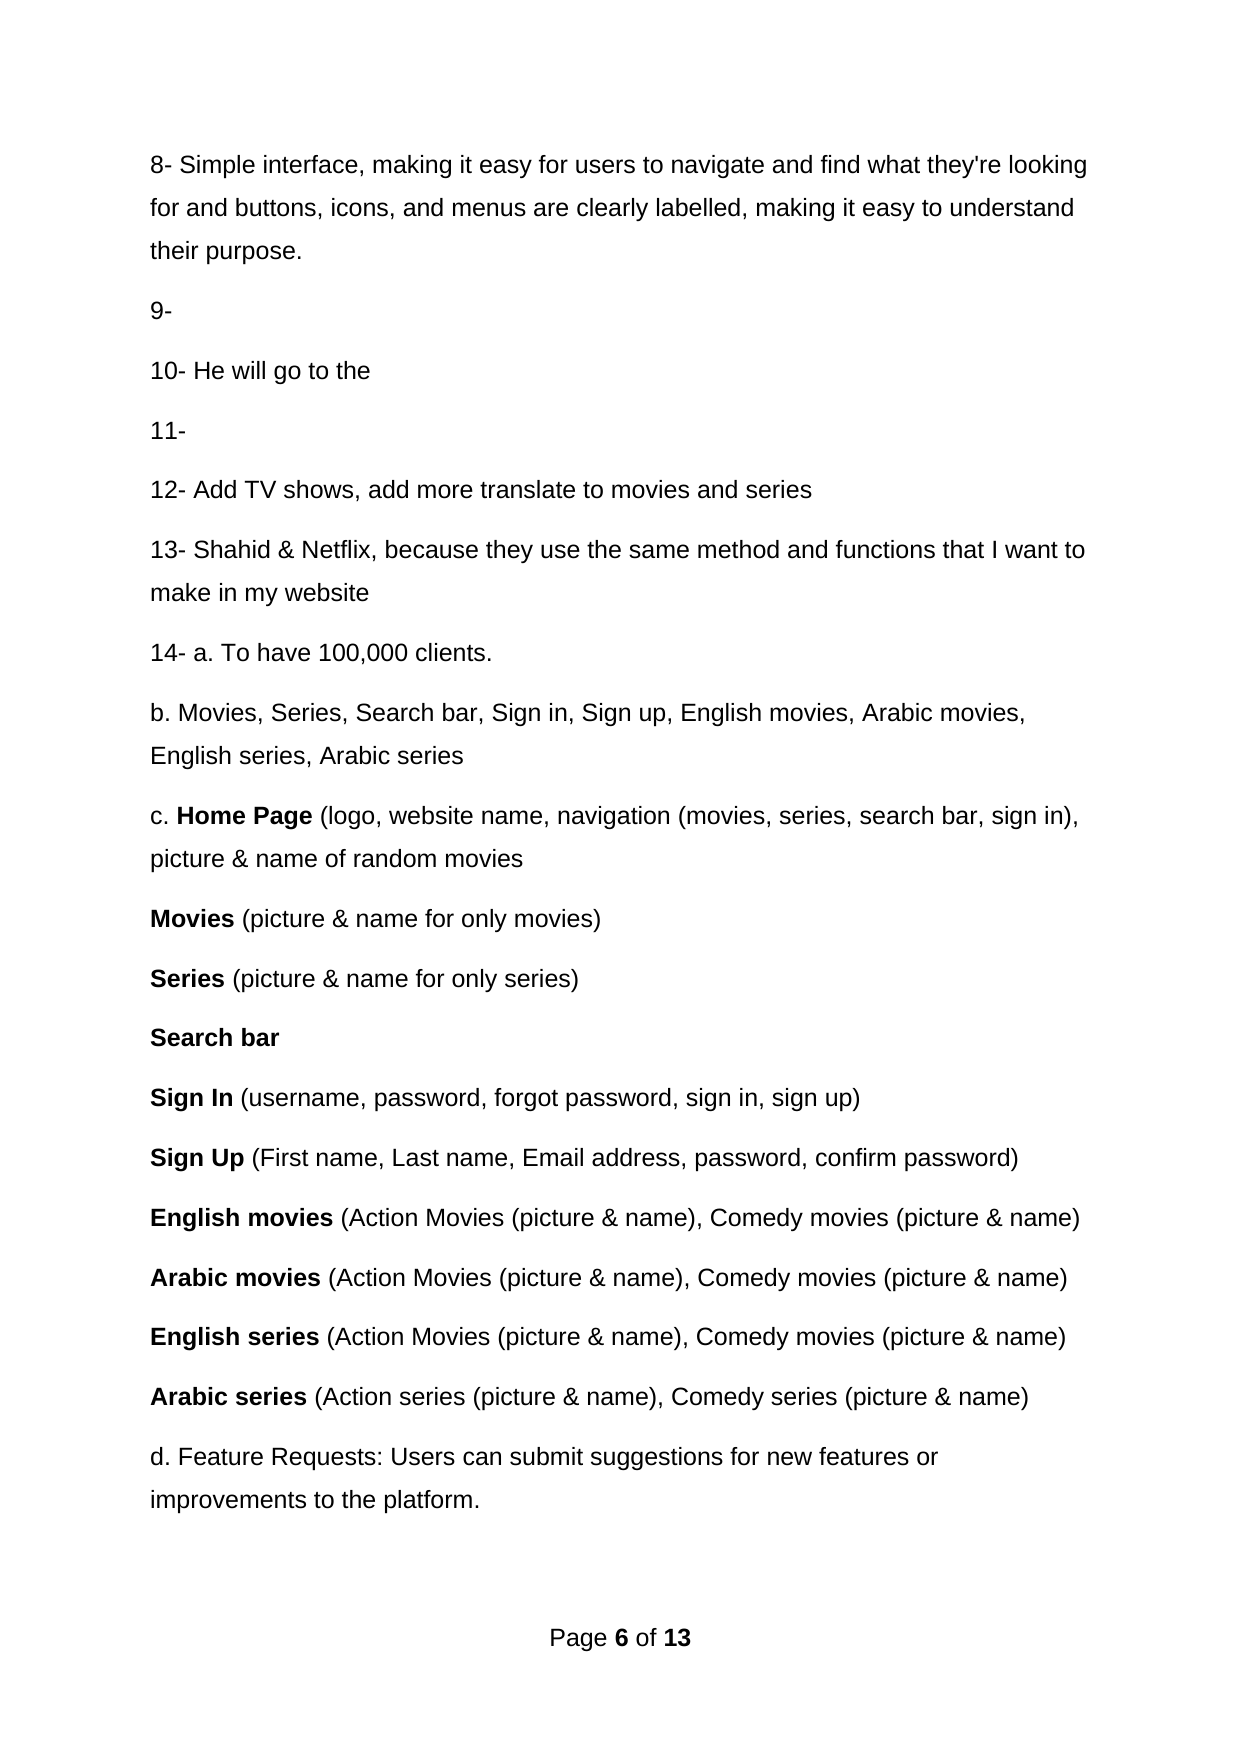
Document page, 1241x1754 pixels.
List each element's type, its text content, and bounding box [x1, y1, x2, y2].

text Arabic series (Action series (picture & name), Comedy series (picture & name) [150, 1382, 1090, 1411]
text 12- Add TV shows, add more translate to movies and series [150, 475, 1090, 504]
text 14- a. To have 100,000 clients. [150, 638, 1090, 667]
text English series (Action Movies (picture & name), Comedy movies (picture & name) [150, 1322, 1090, 1351]
text Movies (picture & name for only movies) [150, 904, 1090, 932]
text 11- [150, 416, 1090, 444]
text b. Movies, Series, Search bar, Sign in, Sign up, English movies, Arabic movies, English series, Arabic series [150, 698, 1090, 770]
text c. Home Page (logo, website name, navigation (movies, series, search bar, sign in), picture & name of random movies [150, 801, 1090, 873]
text 9- [150, 296, 1090, 325]
text 10- He will go to the [150, 356, 1090, 384]
text Search bar [150, 1023, 1090, 1052]
text Sign Up (First name, Last name, Email address, password, confirm password) [150, 1143, 1090, 1172]
text English movies (Action Movies (picture & name), Comedy movies (picture & name) [150, 1203, 1090, 1231]
text Series (picture & name for only series) [150, 963, 1090, 992]
text Sign In (username, password, forgot password, sign in, sign up) [150, 1083, 1090, 1112]
text 13- Shahid & Netflix, because they use the same method and functions that I want to make in my website [150, 535, 1090, 607]
text Arabic movies (Action Movies (picture & name), Comedy movies (picture & name) [150, 1262, 1090, 1291]
text 8- Simple interface, making it easy for users to navigate and find what they're looking for and buttons, icons, and menus are clearly labelled, making it easy to understand their purpose. [150, 150, 1090, 265]
text d. Feature Requests: Users can submit suggestions for new features or improvements to the platform. [150, 1442, 1090, 1514]
